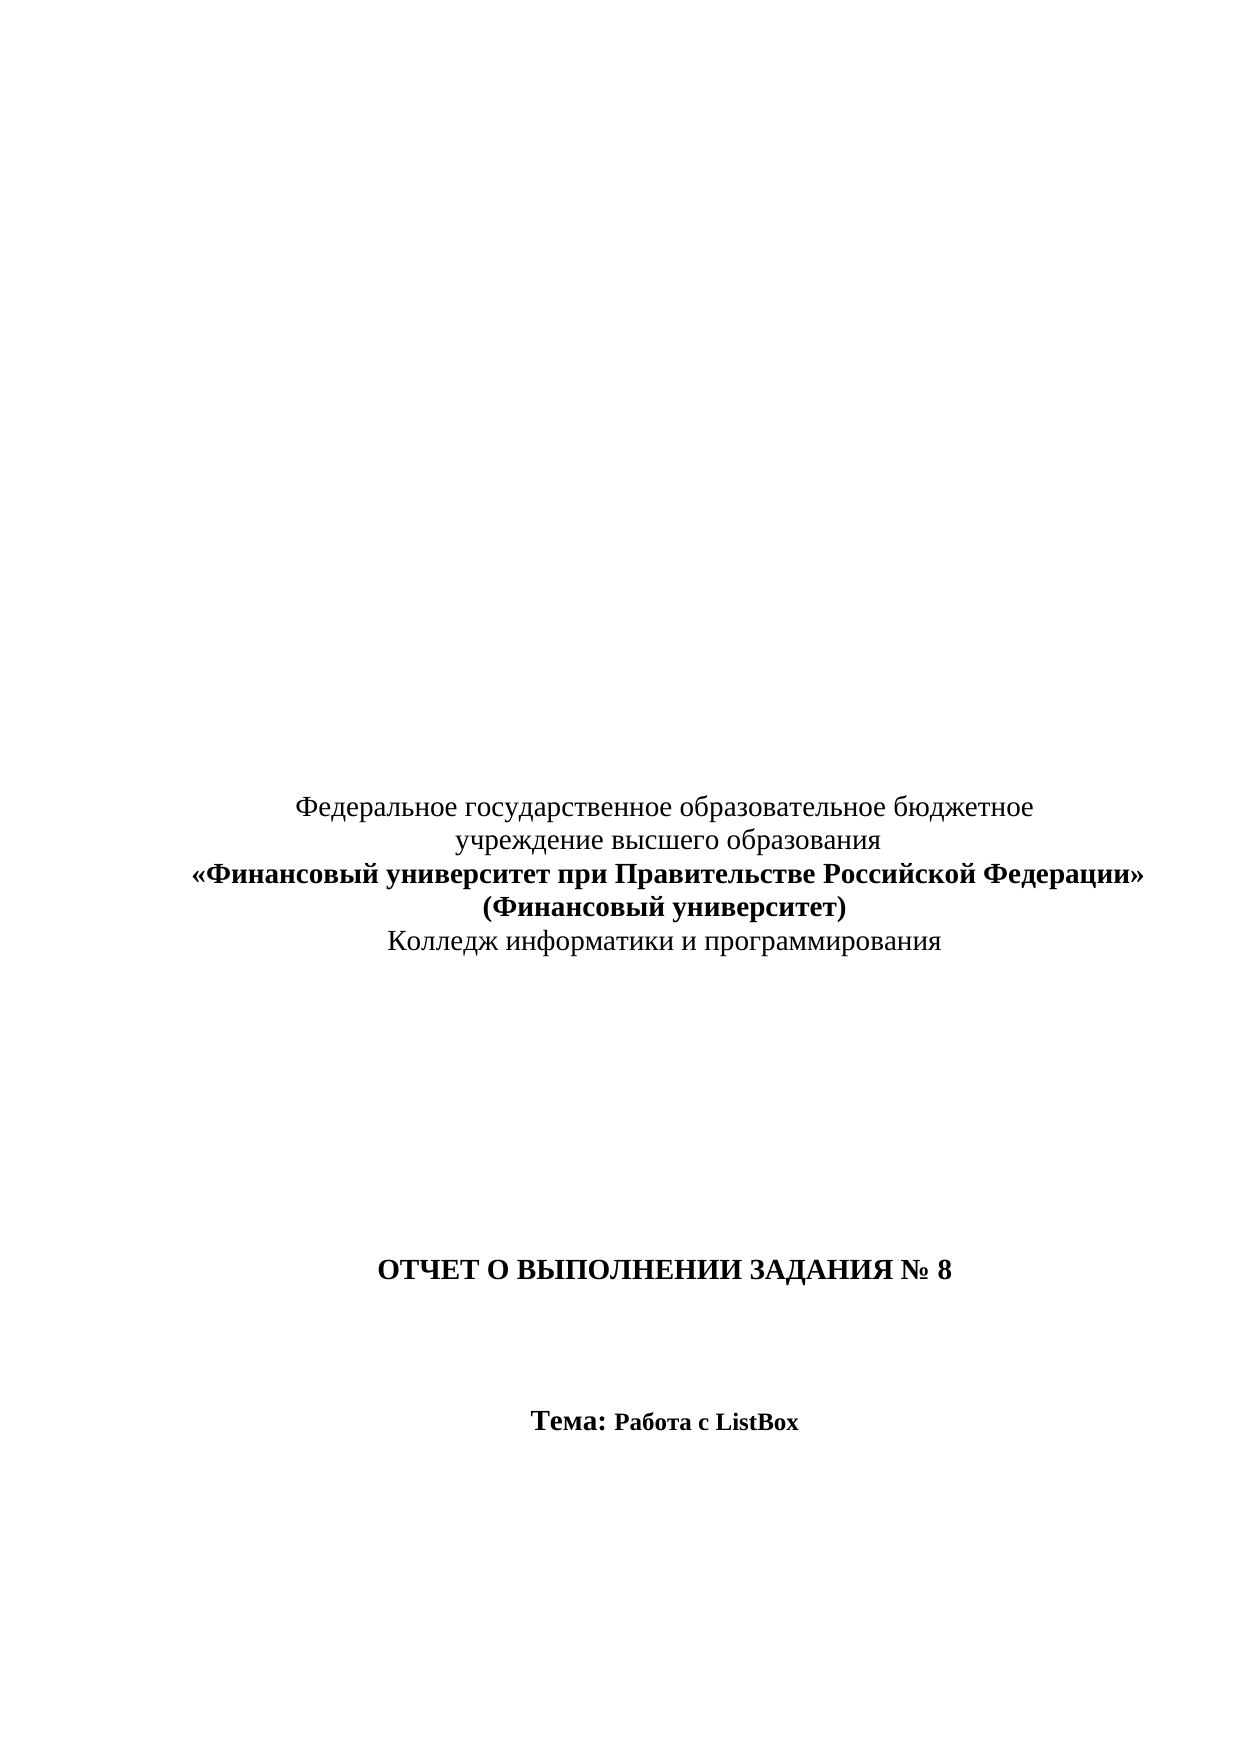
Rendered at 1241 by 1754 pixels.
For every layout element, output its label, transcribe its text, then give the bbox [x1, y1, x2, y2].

text (Финансовый университет) [177, 889, 1152, 923]
text Колледж информатики и программирования [177, 923, 1152, 957]
text Федеральное государственное образовательное бюджетное [177, 789, 1152, 822]
text Тема: Работа с ListBox [177, 1403, 1152, 1437]
text ОТЧЕТ О ВЫПОЛНЕНИИ ЗАДАНИЯ № 8 [177, 1252, 1152, 1286]
text учреждение высшего образования [177, 822, 1152, 856]
text «Финансовый университет при Правительстве Российской Федерации» [177, 856, 1152, 889]
